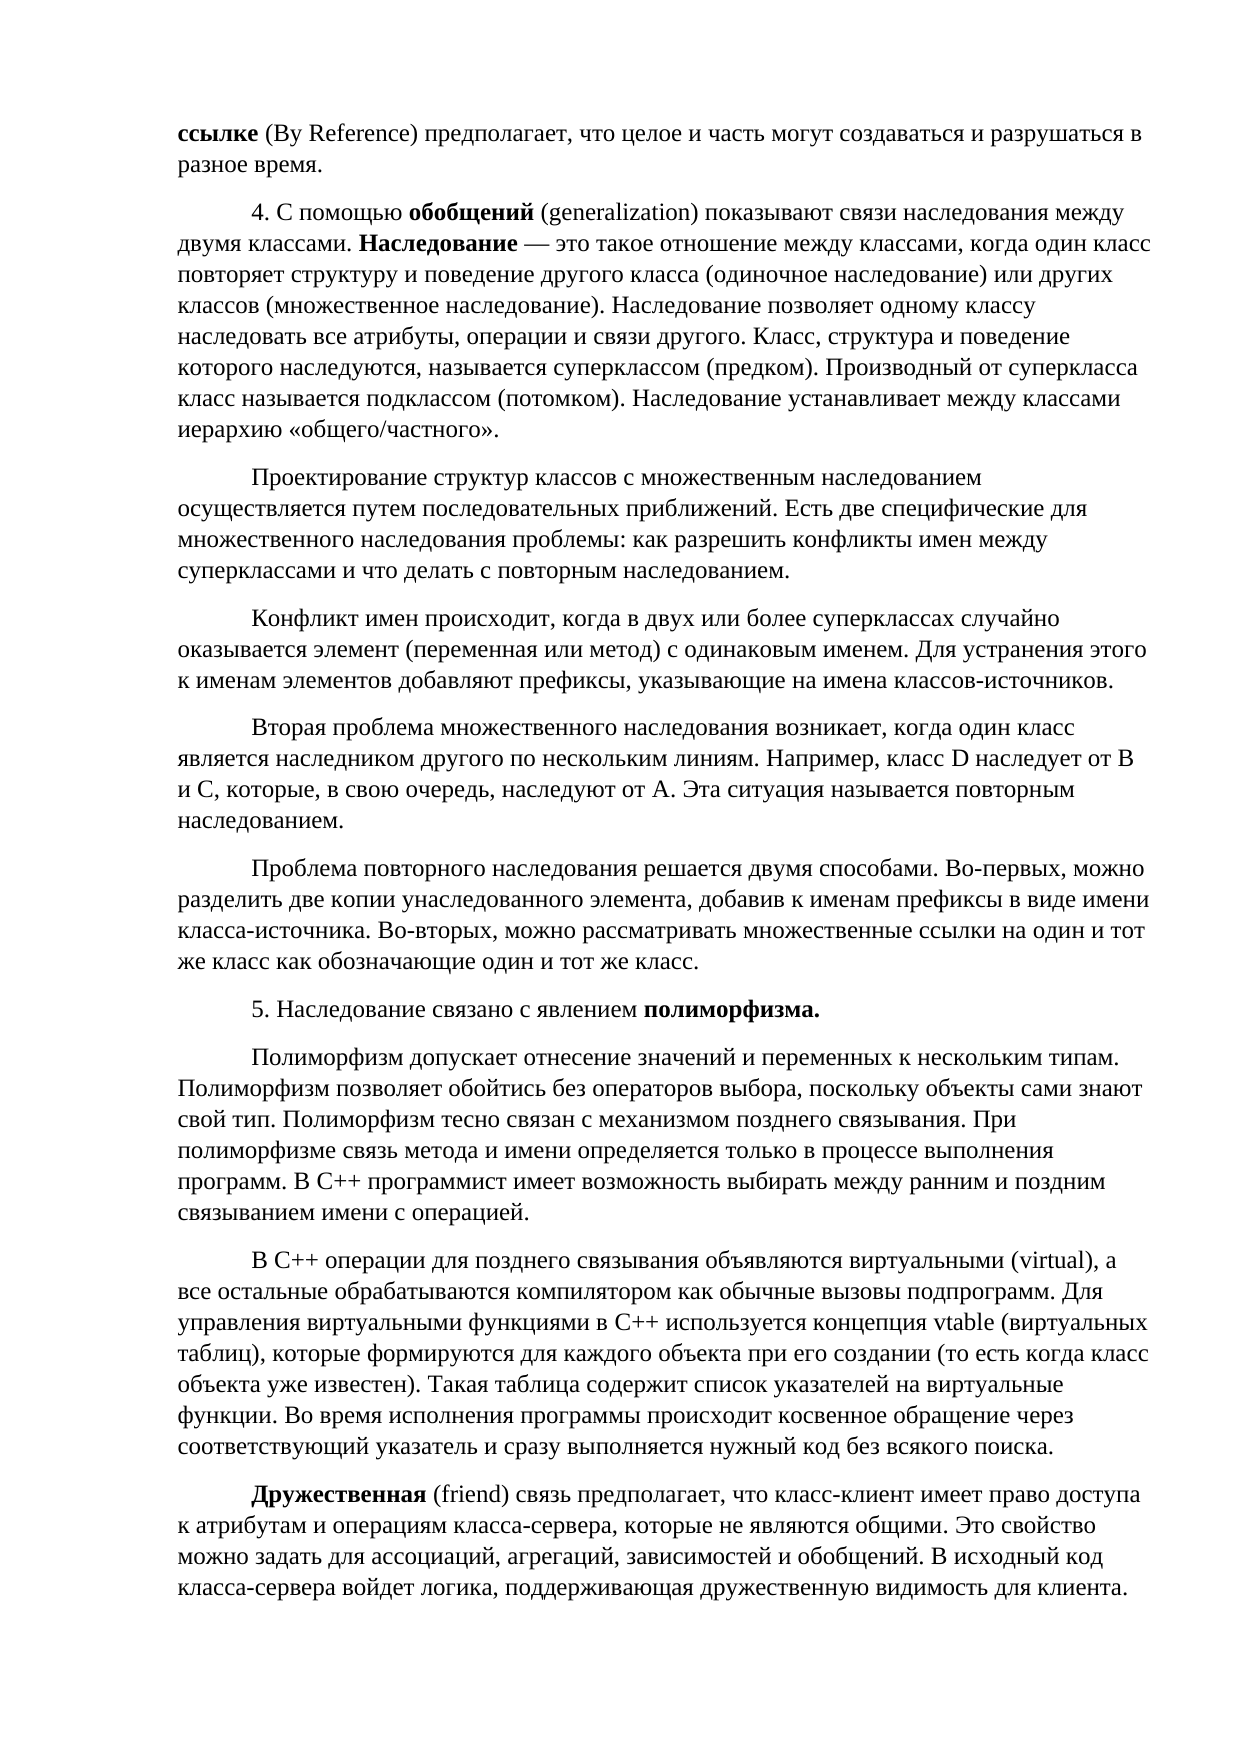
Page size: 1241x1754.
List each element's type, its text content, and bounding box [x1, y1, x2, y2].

text 4. С помощью обобщений (generalization) показывают связи наследования между двумя классами. Наследование — это такое отношение между классами, когда один класс повторяет структуру и поведение другого класса (одиночное наследование) или других классов (множественное наследование). Наследование позволяет одному классу наследовать все атрибуты, операции и связи другого. Класс, структура и поведение которого наследуются, называется суперклассом (предком). Производный от суперкласса класс называется подклассом (потомком). Наследование устанавливает между классами иерархию «общего/частного». [177, 197, 1152, 443]
text 5. Наследование связано с явлением полиморфизма. [177, 994, 1152, 1023]
text Конфликт имен происходит, когда в двух или более суперклассах случайно оказывается элемент (переменная или метод) с одинаковым именем. Для устранения этого к именам элементов добавляют префиксы, указывающие на имена классов-источников. [177, 603, 1152, 693]
text Вторая проблема множественного наследования возникает, когда один класс является наследником другого по нескольким линиям. Например, класс D наследует от B и C, которые, в свою очередь, наследуют от A. Эта ситуация называется повторным наследованием. [177, 712, 1152, 834]
text В C++ операции для позднего связывания объявляются виртуальными (virtual), а все остальные обрабатываются компилятором как обычные вызовы подпрограмм. Для управления виртуальными функциями в C++ используется концепция vtable (виртуальных таблиц), которые формируются для каждого объекта при его создании (то есть когда класс объекта уже известен). Такая таблица содержит список указателей на виртуальные функции. Во время исполнения программы происходит косвенное обращение через соответствующий указатель и сразу выполняется нужный код без всякого поиска. [177, 1245, 1152, 1460]
text Полиморфизм допускает отнесение значений и переменных к нескольким типам. Полиморфизм позволяет обойтись без операторов выбора, поскольку объекты сами знают свой тип. Полиморфизм тесно связан с механизмом позднего связывания. При полиморфизме связь метода и имени определяется только в процессе выполнения программ. В C++ программист имеет возможность выбирать между ранним и поздним связыванием имени с операцией. [177, 1042, 1152, 1226]
text Дружественная (friend) связь предполагает, что класс-клиент имеет право доступа к атрибутам и операциям класса-сервера, которые не являются общими. Это свойство можно задать для ассоциаций, агрегаций, зависимостей и обобщений. В исходный код класса-сервера войдет логика, поддерживающая дружественную видимость для клиента. [177, 1479, 1152, 1601]
text Проблема повторного наследования решается двумя способами. Во-первых, можно разделить две копии унаследованного элемента, добавив к именам префиксы в виде имени класса-источника. Во-вторых, можно рассматривать множественные ссылки на один и тот же класс как обозначающие один и тот же класс. [177, 853, 1152, 975]
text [177, 118, 1152, 178]
text Проектирование структур классов с множественным наследованием осуществляется путем последовательных приближений. Есть две специфические для множественного наследования проблемы: как разрешить конфликты имен между суперклассами и что делать с повторным наследованием. [177, 462, 1152, 584]
